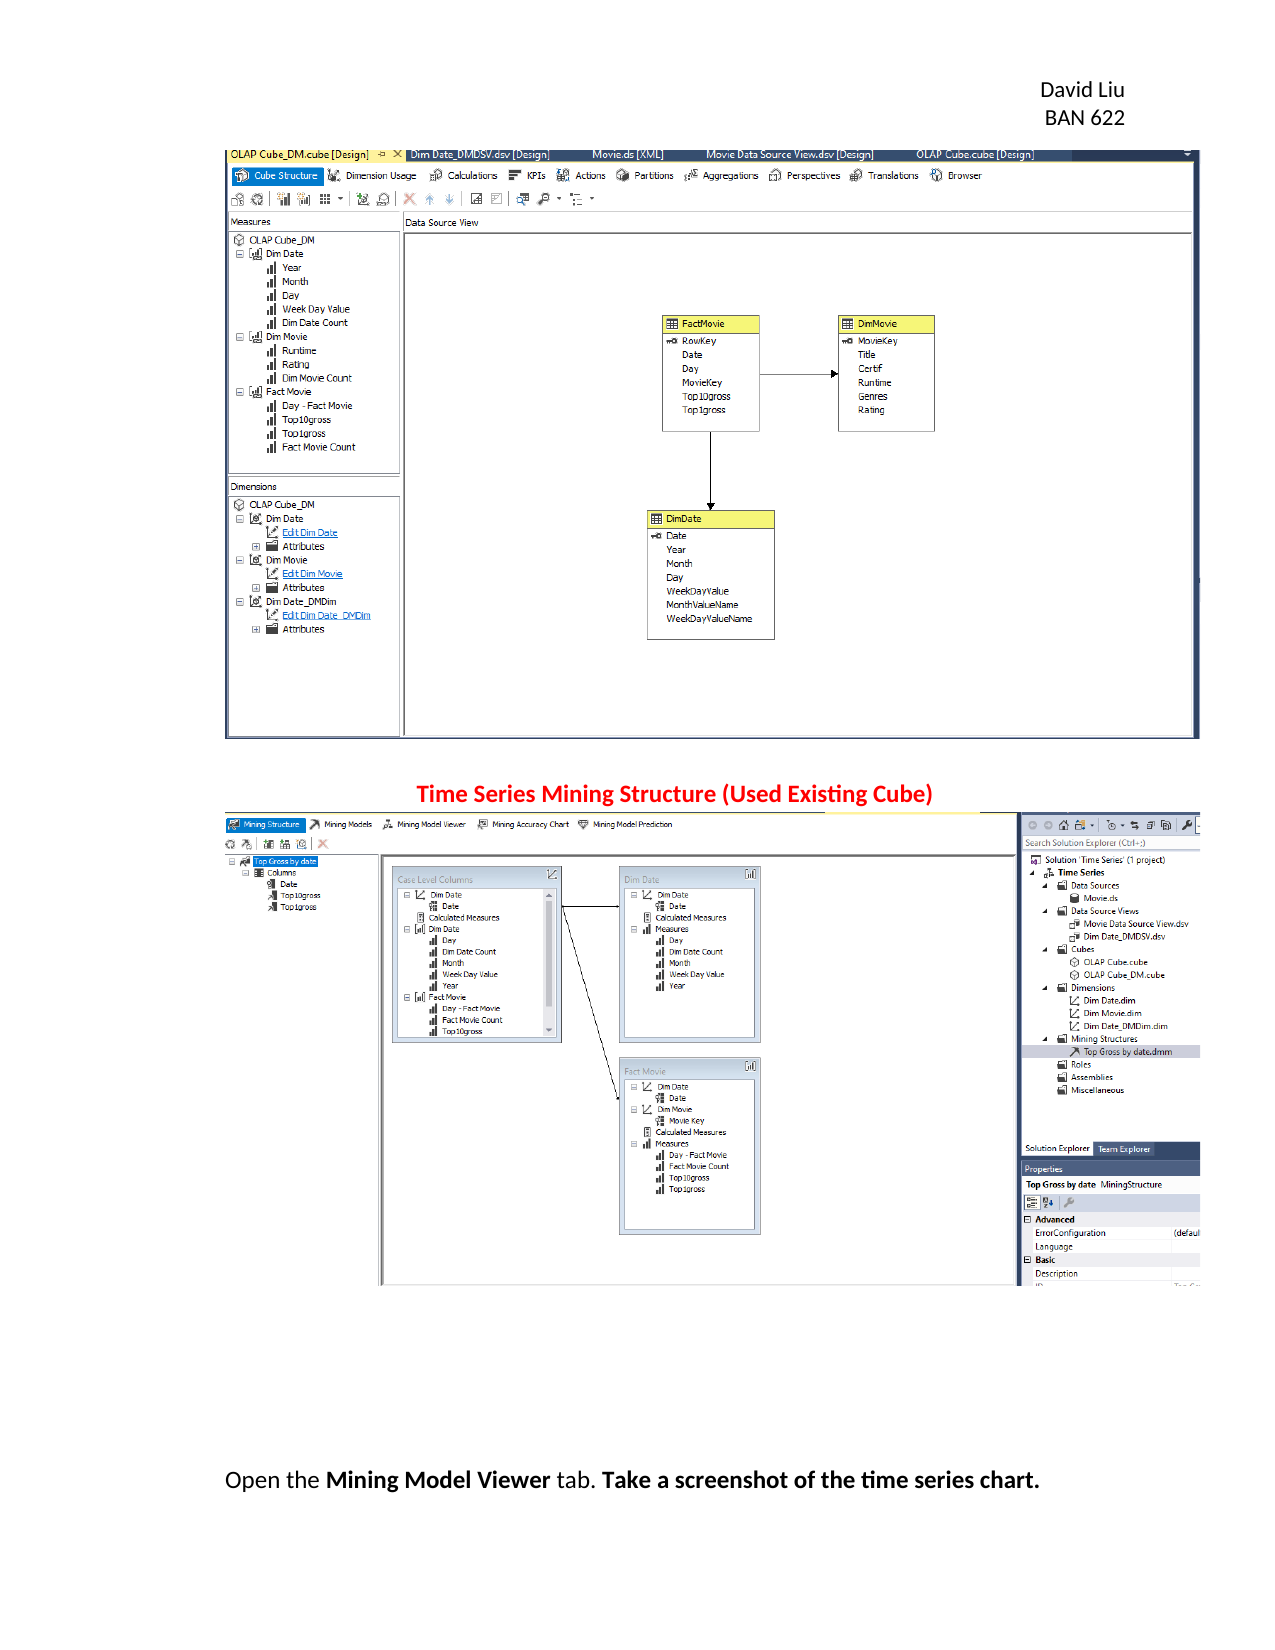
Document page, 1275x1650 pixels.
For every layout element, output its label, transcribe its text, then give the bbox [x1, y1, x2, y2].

list Time Series Mining Structure (Used Existing Cube) [225, 778, 1125, 808]
picture [225, 812, 1200, 1286]
list Open the Mining Model Viewer tab. Take a screenshot of the time series chart. [225, 1464, 1125, 1495]
picture [225, 150, 1200, 739]
